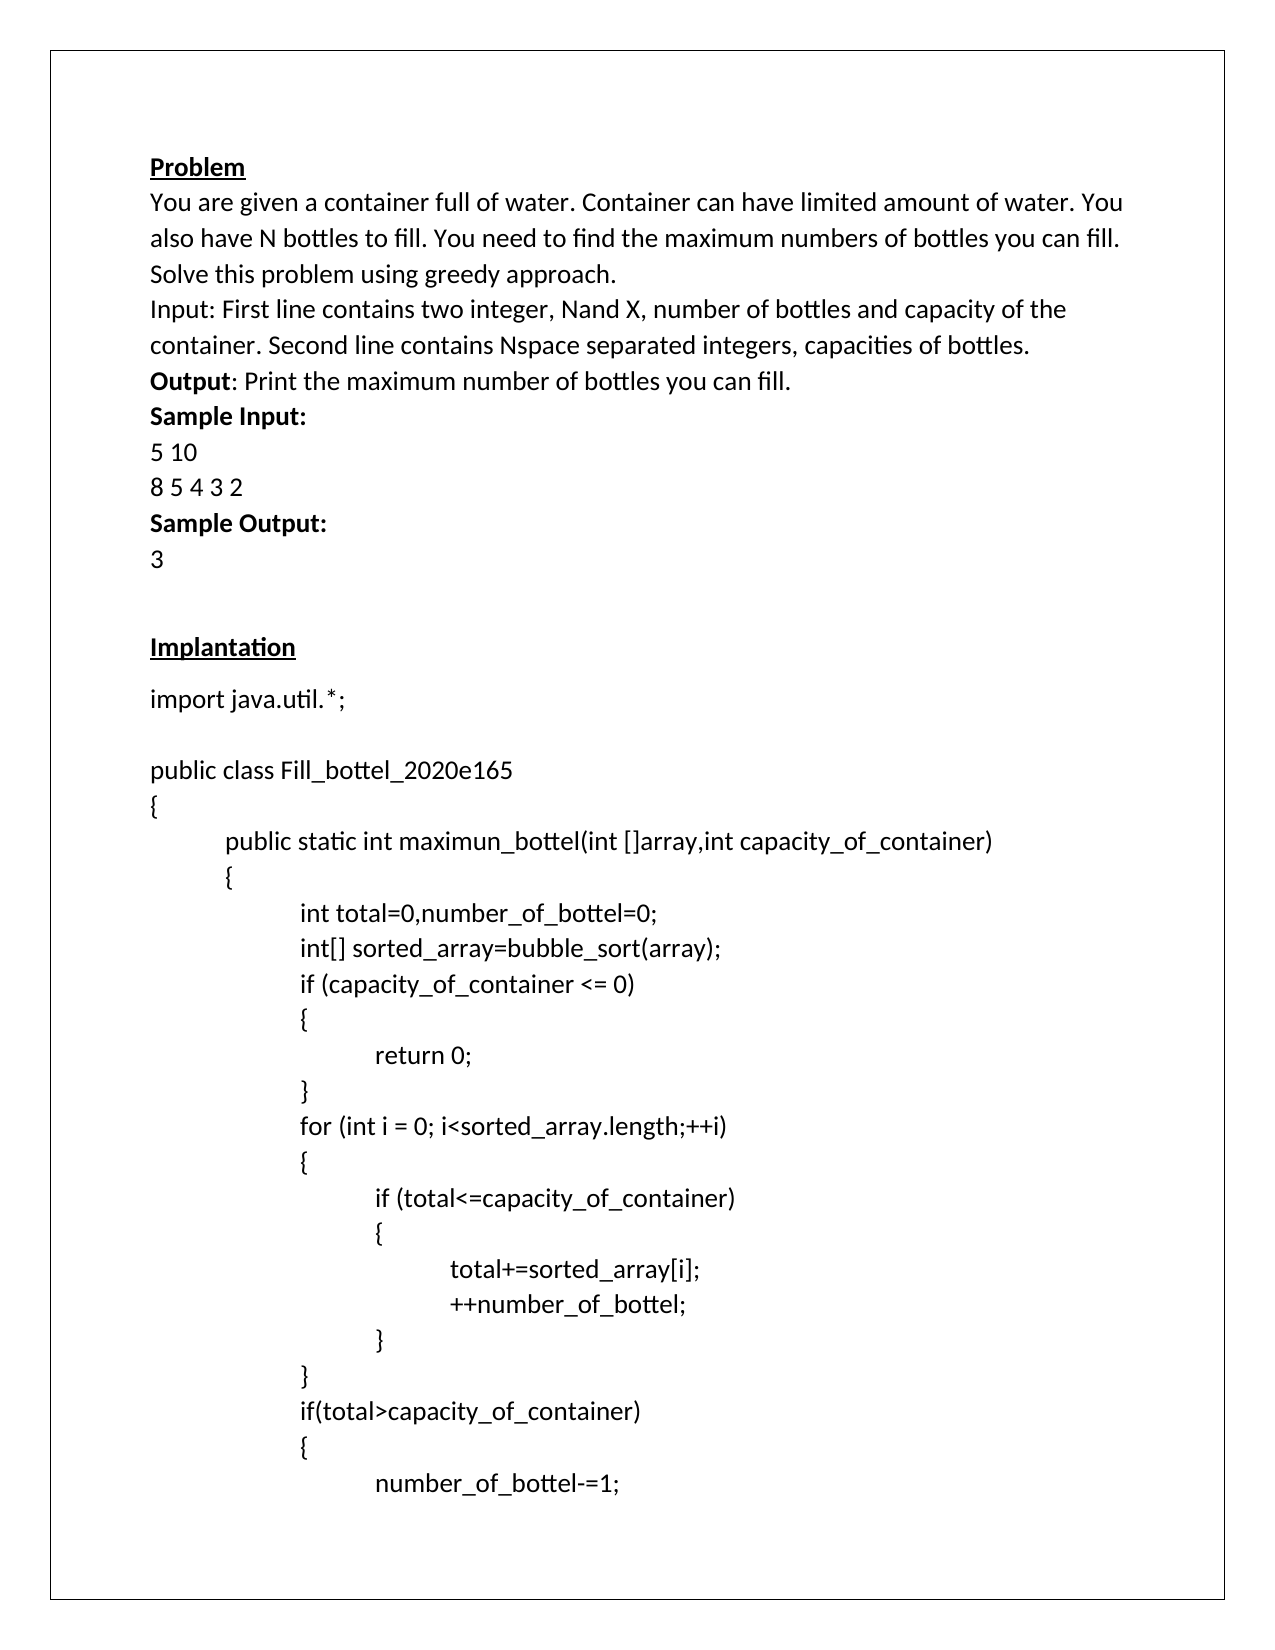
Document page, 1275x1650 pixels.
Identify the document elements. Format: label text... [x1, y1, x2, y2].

text Sample Input: [150, 399, 1125, 432]
text 8 5 4 3 2 [150, 471, 1125, 504]
text { [150, 860, 1125, 893]
text Input: First line contains two integer, Nand X, number of bottles and capacity of the container. Second line contains Nspace separated integers, capacities of bottles. [150, 292, 1125, 361]
text if (capacity_of_container <= 0) [150, 967, 1125, 1000]
text Sample Output: [150, 506, 1125, 539]
text Problem [150, 150, 1125, 183]
text You are given a container full of water. Container can have limited amount of water. You also have N bottles to fill. You need to find the maximum numbers of bottles you can fill. Solve this problem using greedy approach. [150, 186, 1125, 290]
text Output: Print the maximum number of bottles you can fill. [150, 364, 1125, 397]
text { [150, 1216, 1125, 1249]
text for (int i = 0; i<sorted_array.length;++i) [150, 1109, 1125, 1143]
text } [150, 1074, 1125, 1107]
text number_of_bottel-=1; [150, 1466, 1125, 1499]
text if (total<=capacity_of_container) [150, 1181, 1125, 1214]
text import java.util.*; [150, 682, 1125, 715]
text 3 [150, 542, 1125, 575]
text 5 10 [150, 435, 1125, 468]
text total+=sorted_array[i]; [150, 1252, 1125, 1285]
text public class Fill_bottel_2020e165 [150, 753, 1125, 786]
text { [150, 1145, 1125, 1178]
text int[] sorted_array=bubble_sort(array); [150, 931, 1125, 964]
text if(total>capacity_of_container) [150, 1394, 1125, 1428]
text ++number_of_bottel; [150, 1288, 1125, 1321]
text public static int maximun_bottel(int []array,int capacity_of_container) [150, 824, 1125, 858]
text } [150, 1323, 1125, 1356]
text Implantation [150, 630, 1125, 663]
text { [150, 789, 1125, 822]
text { [150, 1430, 1125, 1463]
text { [150, 1003, 1125, 1036]
text } [150, 1359, 1125, 1392]
text int total=0,number_of_bottel=0; [150, 896, 1125, 929]
text return 0; [150, 1038, 1125, 1071]
